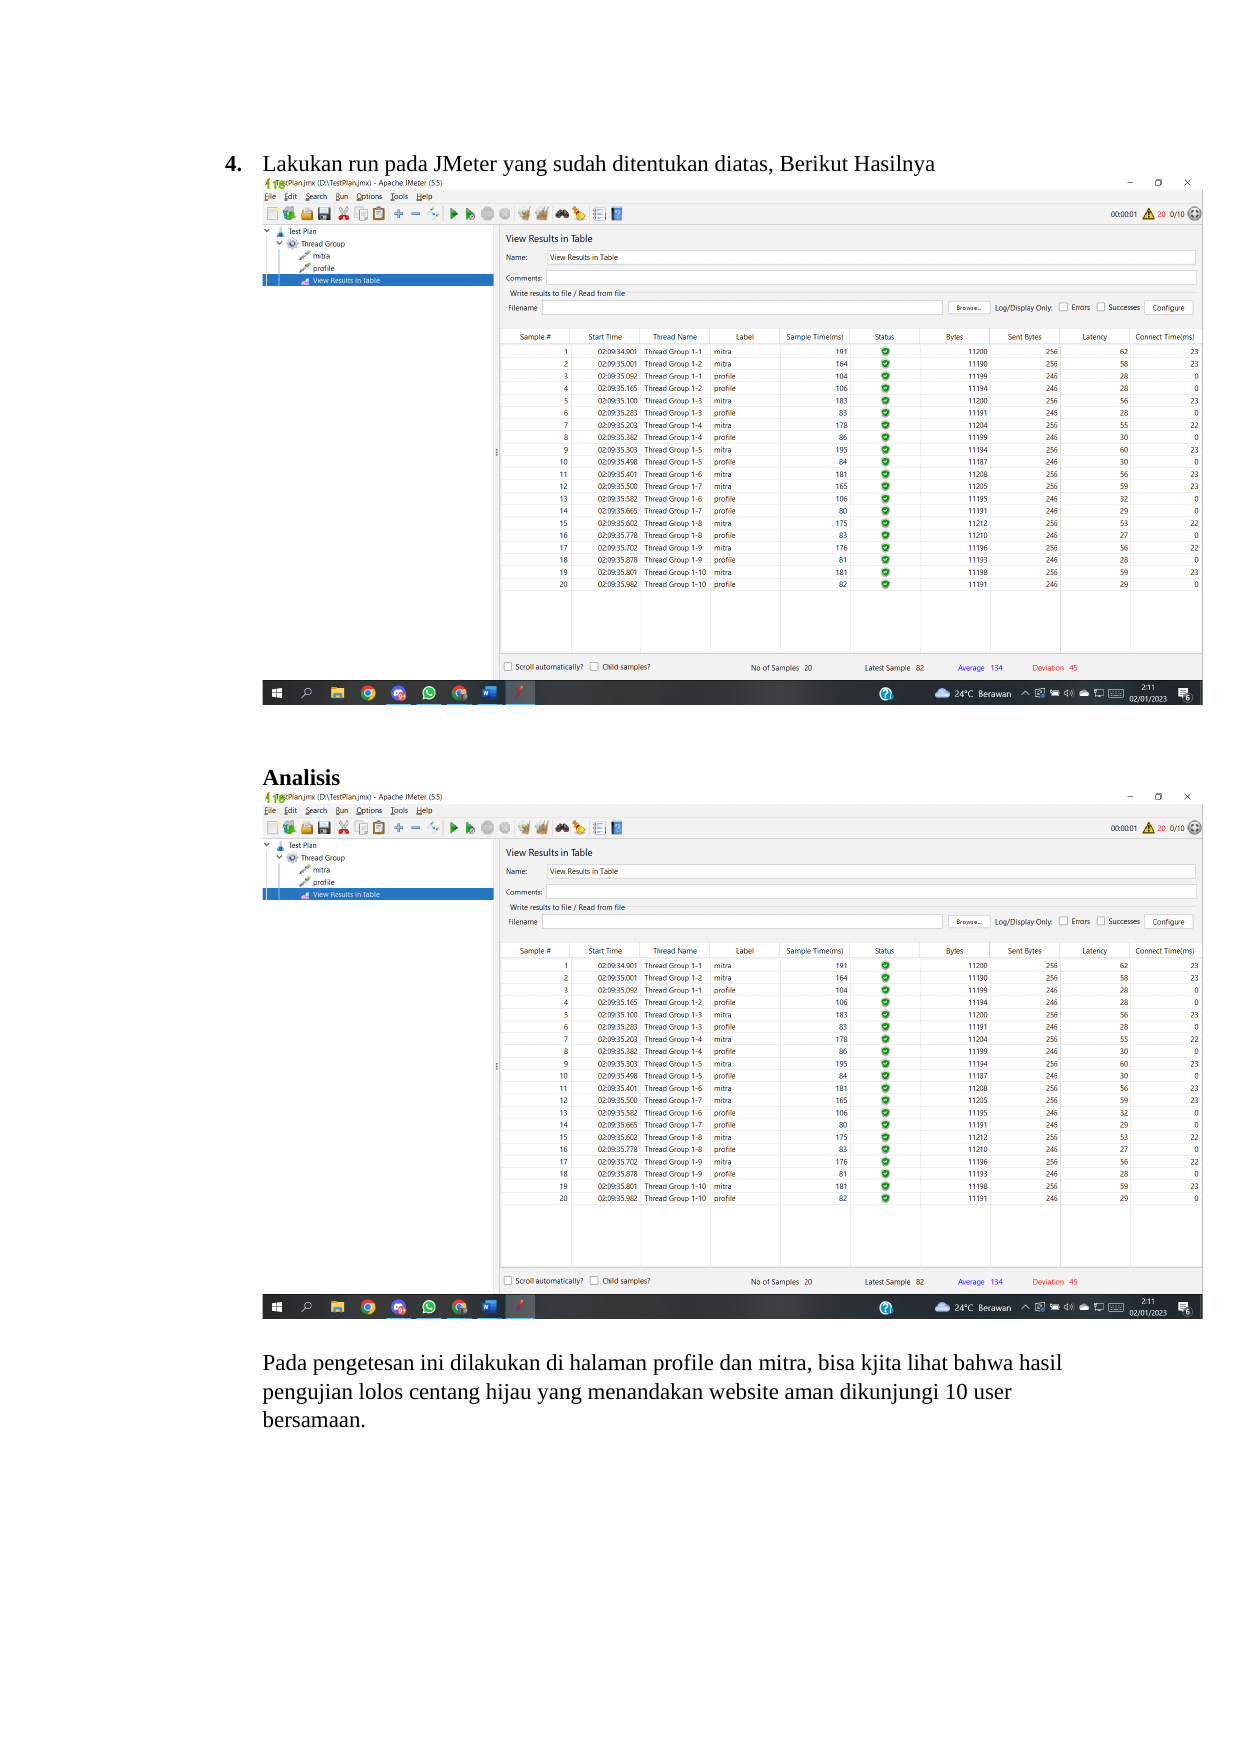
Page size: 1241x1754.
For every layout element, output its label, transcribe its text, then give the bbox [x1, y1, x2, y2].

picture [262, 178, 1203, 705]
list Analisis [262, 764, 1090, 790]
list Pada pengetesan ini dilakukan di halaman profile dan mitra, bisa kjita lihat bahwa hasil pengujian lolos centang hijau yang menandakan website aman dikunjungi 10 user bersamaan. [262, 1349, 1090, 1433]
list Lakukan run pada JMeter yang sudah ditentukan diatas, Berikut Hasilnya [225, 150, 1090, 176]
picture [262, 792, 1203, 1319]
